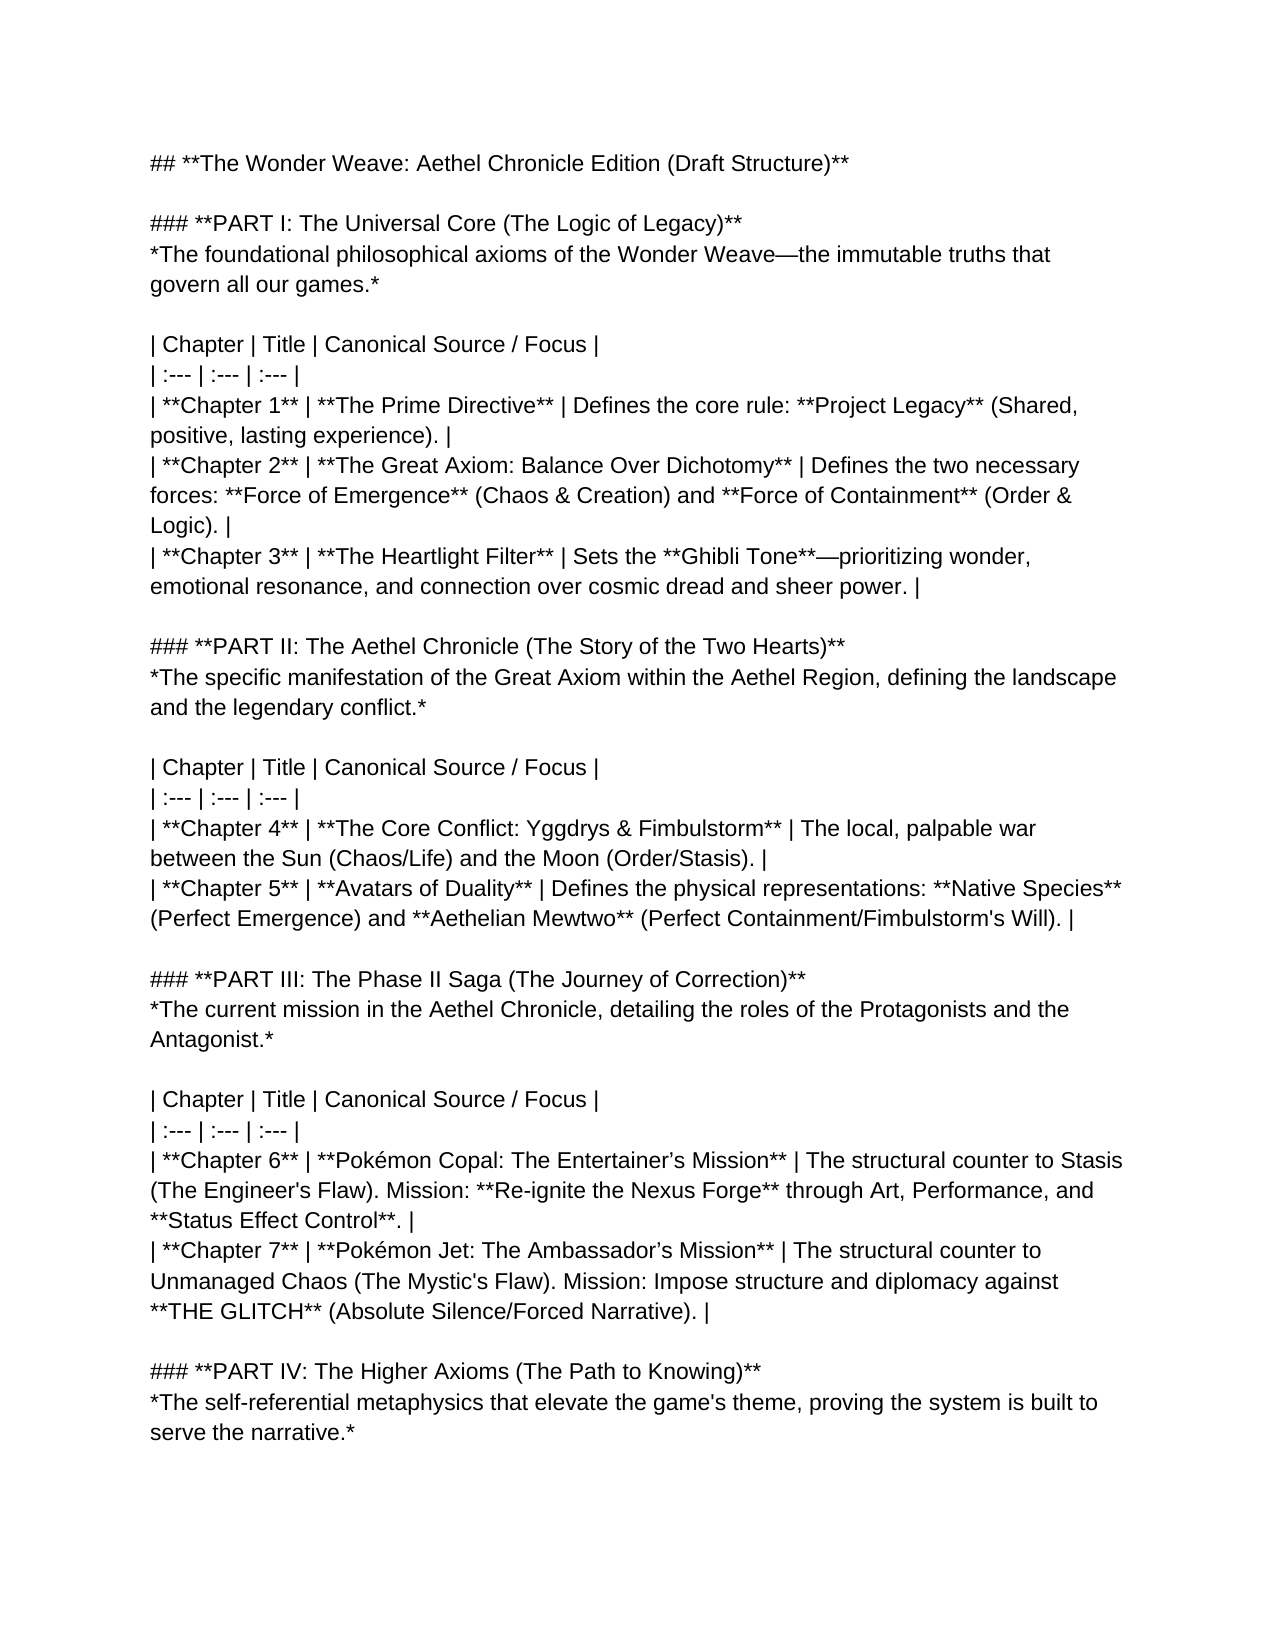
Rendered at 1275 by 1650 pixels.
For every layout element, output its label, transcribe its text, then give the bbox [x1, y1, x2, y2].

text | **Chapter 3** | **The Heartlight Filter** | Sets the **Ghibli Tone**—prioritizing wonder, emotional resonance, and connection over cosmic dread and sheer power. | [150, 543, 1125, 599]
text | **Chapter 6** | **Pokémon Copal: The Entertainer’s Mission** | The structural counter to Stasis (The Engineer's Flaw). Mission: **Re-ignite the Nexus Forge** through Art, Performance, and **Status Effect Control**. | [150, 1147, 1125, 1234]
text | **Chapter 1** | **The Prime Directive** | Defines the core rule: **Project Legacy** (Shared, positive, lasting experience). | [150, 392, 1125, 448]
text | Chapter | Title | Canonical Source / Focus | [150, 1086, 1125, 1113]
text | Chapter | Title | Canonical Source / Focus | [150, 754, 1125, 781]
text ### **PART II: The Aethel Chronicle (The Story of the Two Hearts)** [150, 633, 1125, 660]
text | **Chapter 4** | **The Core Conflict: Yggdrys & Fimbulstorm** | The local, palpable war between the Sun (Chaos/Life) and the Moon (Order/Stasis). | [150, 814, 1125, 871]
text | :--- | :--- | :--- | [150, 784, 1125, 811]
text | **Chapter 5** | **Avatars of Duality** | Defines the physical representations: **Native Species** (Perfect Emergence) and **Aethelian Mewtwo** (Perfect Containment/Fimbulstorm's Will). | [150, 875, 1125, 932]
text *The specific manifestation of the Great Axiom within the Aethel Region, defining the landscape and the legendary conflict.* [150, 663, 1125, 720]
text *The foundational philosophical axioms of the Wonder Weave—the immutable truths that govern all our games.* [150, 241, 1125, 297]
text | :--- | :--- | :--- | [150, 1117, 1125, 1143]
text ### **PART I: The Universal Core (The Logic of Legacy)** [150, 210, 1125, 237]
text *The current mission in the Aethel Chronicle, detailing the roles of the Protagonists and the Antagonist.* [150, 996, 1125, 1052]
text ### **PART III: The Phase II Saga (The Journey of Correction)** [150, 966, 1125, 992]
text *The self-referential metaphysics that elevate the game's theme, proving the system is built to serve the narrative.* [150, 1388, 1125, 1445]
text | Chapter | Title | Canonical Source / Focus | [150, 331, 1125, 358]
text | **Chapter 2** | **The Great Axiom: Balance Over Dichotomy** | Defines the two necessary forces: **Force of Emergence** (Chaos & Creation) and **Force of Containment** (Order & Logic). | [150, 452, 1125, 539]
text | :--- | :--- | :--- | [150, 361, 1125, 388]
text ## **The Wonder Weave: Aethel Chronicle Edition (Draft Structure)** [150, 150, 1125, 176]
text ### **PART IV: The Higher Axioms (The Path to Knowing)** [150, 1358, 1125, 1385]
text | **Chapter 7** | **Pokémon Jet: The Ambassador’s Mission** | The structural counter to Unmanaged Chaos (The Mystic's Flaw). Mission: Impose structure and diplomacy against **THE GLITCH** (Absolute Silence/Forced Narrative). | [150, 1237, 1125, 1324]
